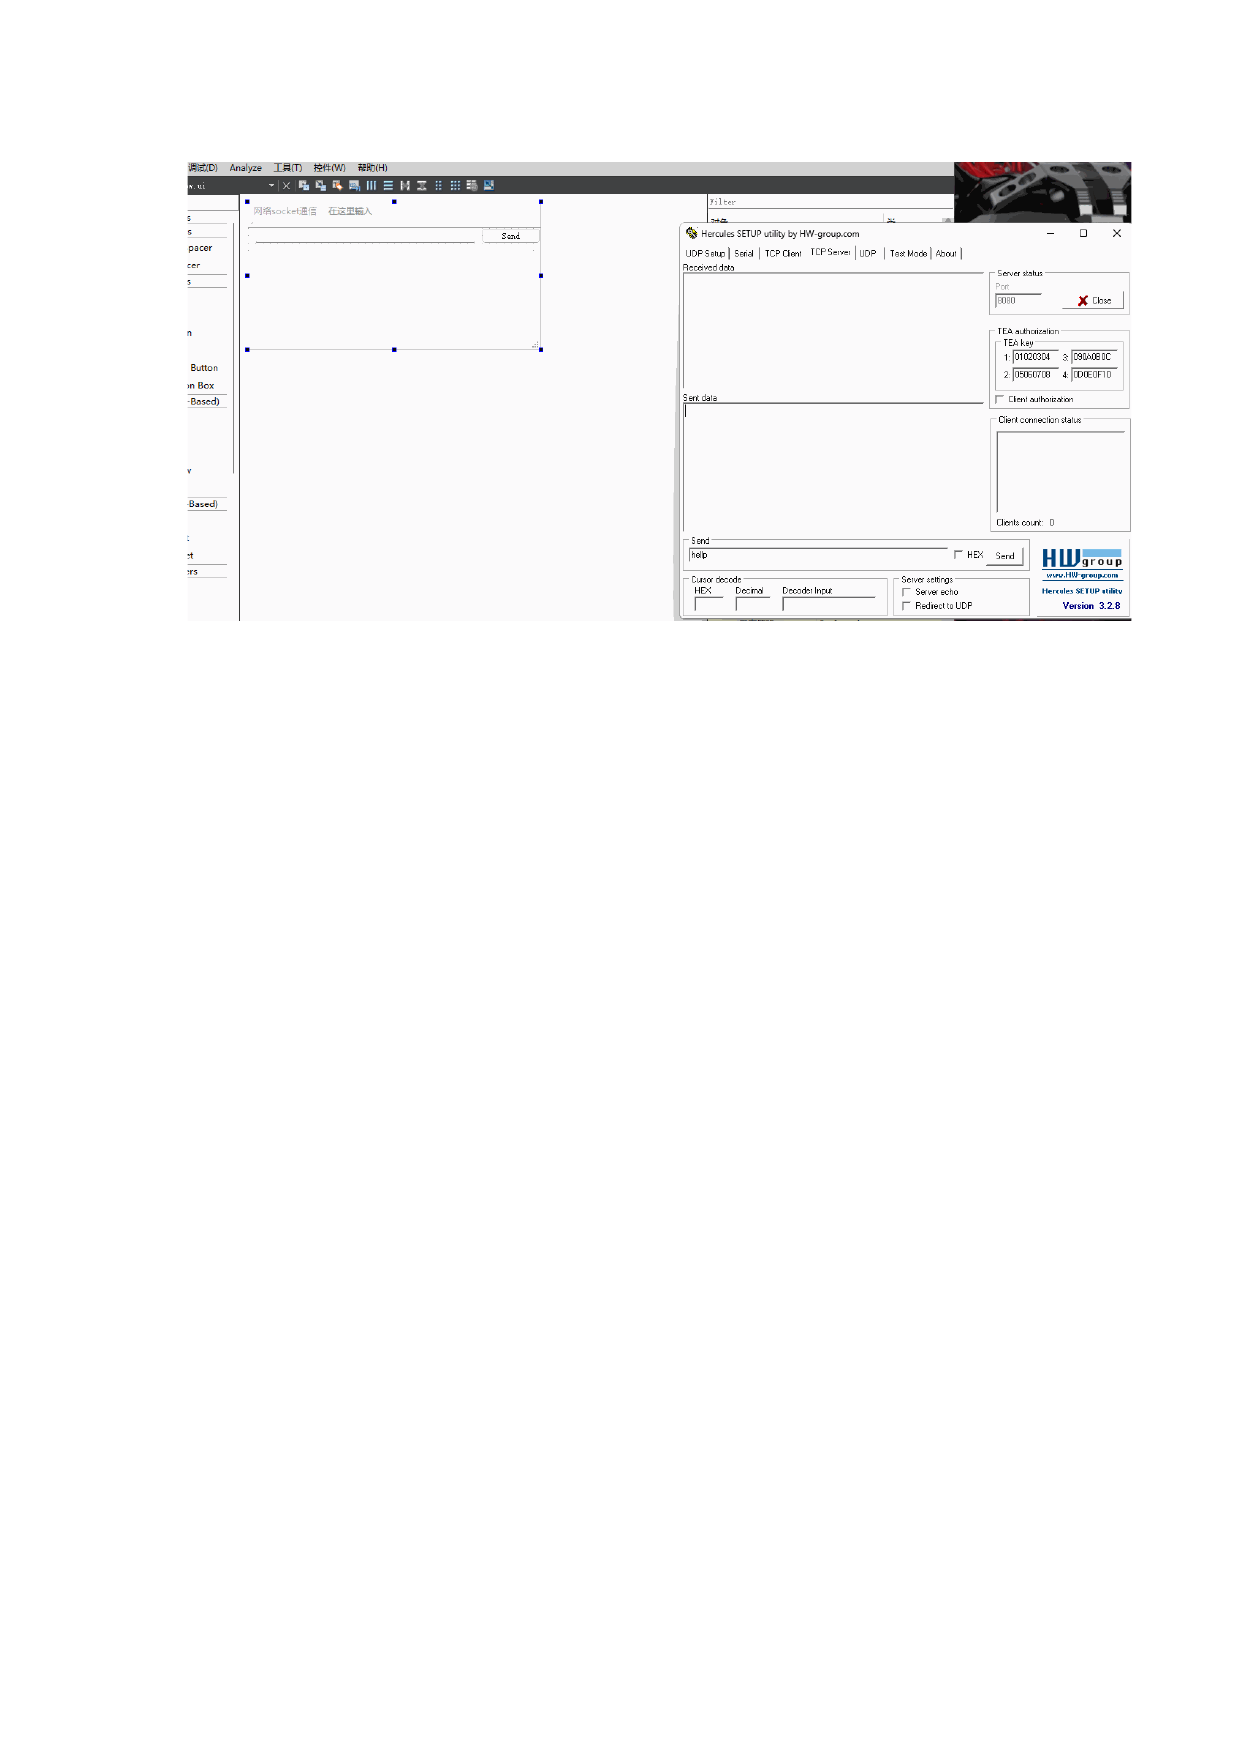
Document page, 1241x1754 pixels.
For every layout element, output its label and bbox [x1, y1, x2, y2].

picture [187, 162, 1132, 621]
